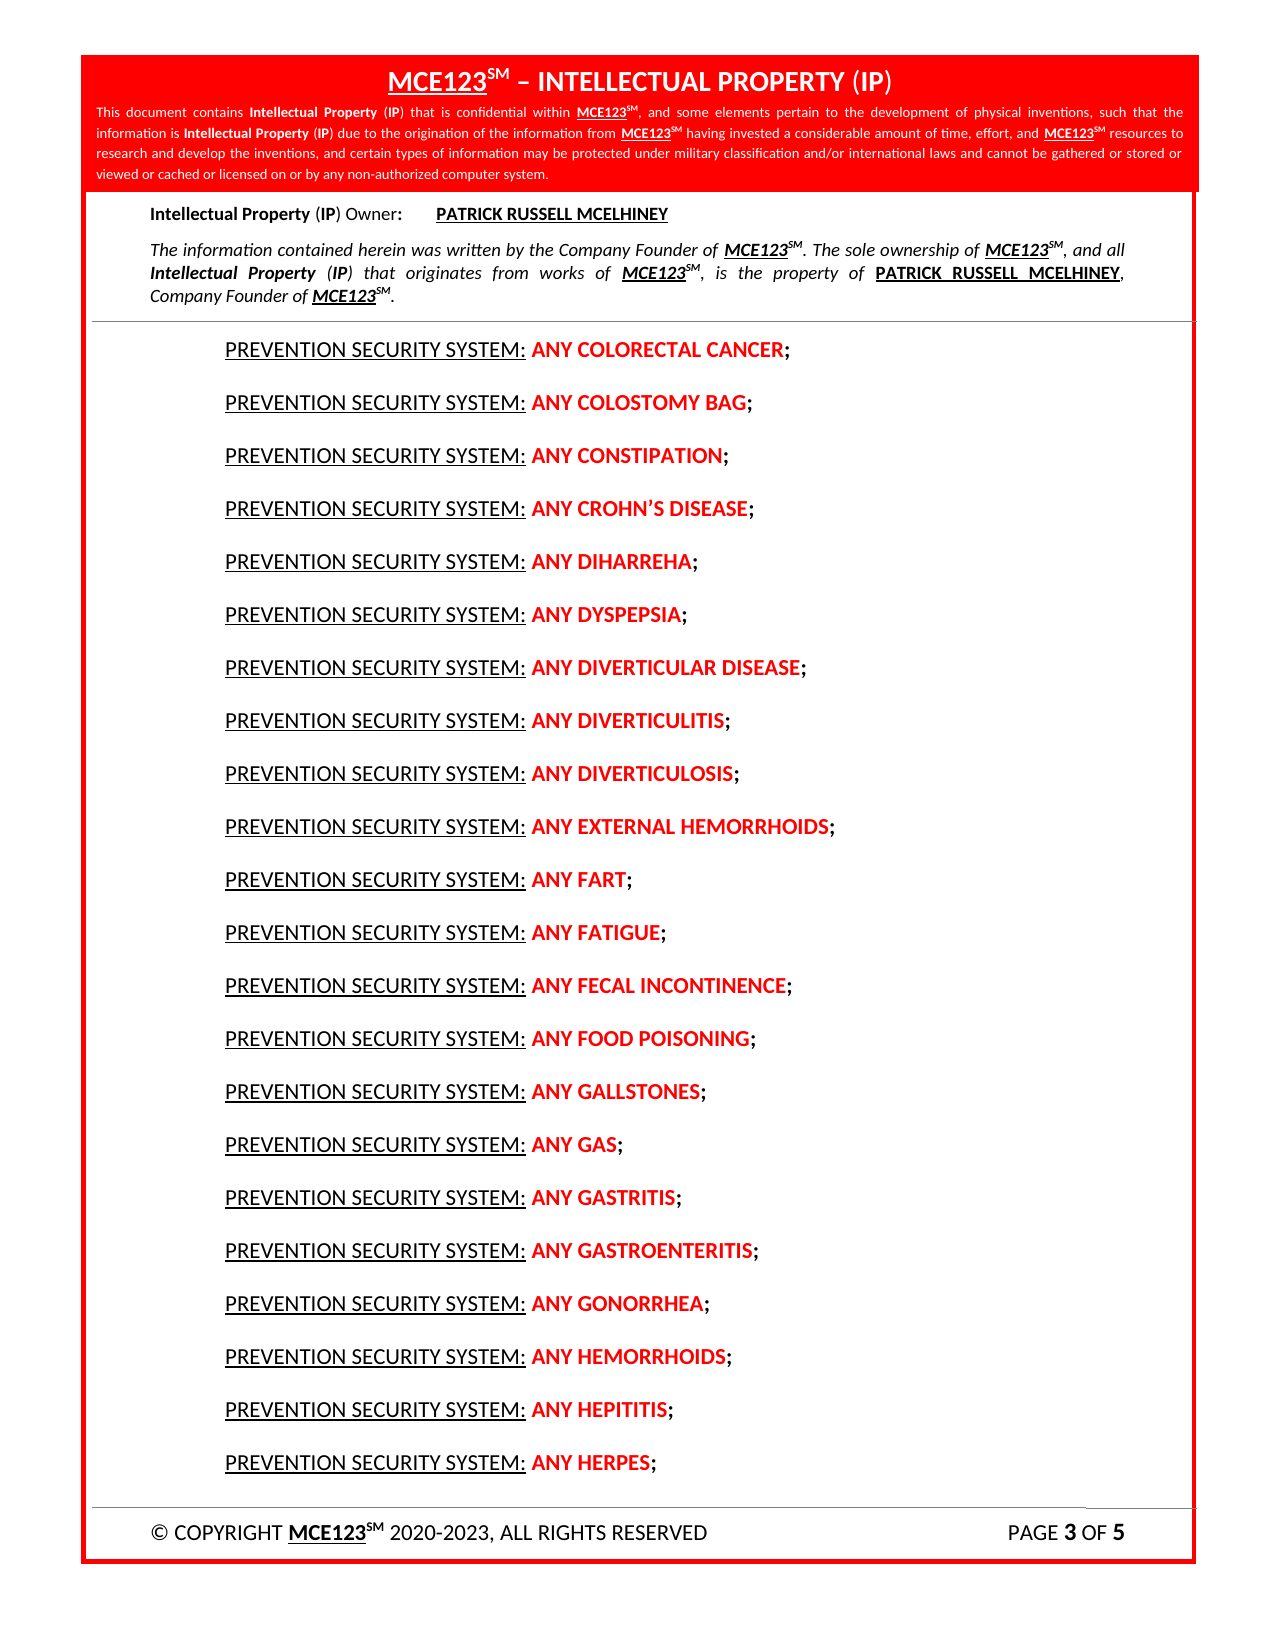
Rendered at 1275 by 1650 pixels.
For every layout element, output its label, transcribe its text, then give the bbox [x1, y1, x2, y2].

text PREVENTION SECURITY SYSTEM: ANY GAS; [187, 1130, 1125, 1158]
text PREVENTION SECURITY SYSTEM: ANY CROHN’S DISEASE; [187, 494, 1125, 522]
text PREVENTION SECURITY SYSTEM: ANY GONORRHEA; [187, 1289, 1125, 1317]
text PREVENTION SECURITY SYSTEM: ANY HERPES; [187, 1448, 1125, 1476]
text PREVENTION SECURITY SYSTEM: ANY FART; [187, 865, 1125, 893]
text PREVENTION SECURITY SYSTEM: ANY CONSTIPATION; [187, 441, 1125, 469]
text PREVENTION SECURITY SYSTEM: ANY COLORECTAL CANCER; [187, 335, 1125, 363]
text PREVENTION SECURITY SYSTEM: ANY HEMORRHOIDS; [187, 1342, 1125, 1370]
text PREVENTION SECURITY SYSTEM: ANY GASTROENTERITIS; [187, 1236, 1125, 1264]
text PREVENTION SECURITY SYSTEM: ANY HEPITITIS; [187, 1395, 1125, 1423]
text PREVENTION SECURITY SYSTEM: ANY DIVERTICULOSIS; [187, 759, 1125, 787]
text PREVENTION SECURITY SYSTEM: ANY COLOSTOMY BAG; [187, 388, 1125, 416]
text PREVENTION SECURITY SYSTEM: ANY FECAL INCONTINENCE; [187, 971, 1125, 999]
text PREVENTION SECURITY SYSTEM: ANY EXTERNAL HEMORRHOIDS; [187, 812, 1125, 840]
text PREVENTION SECURITY SYSTEM: ANY FATIGUE; [187, 918, 1125, 946]
text PREVENTION SECURITY SYSTEM: ANY DIHARREHA; [187, 547, 1125, 575]
text PREVENTION SECURITY SYSTEM: ANY DIVERTICULAR DISEASE; [187, 653, 1125, 681]
text PREVENTION SECURITY SYSTEM: ANY GASTRITIS; [187, 1183, 1125, 1211]
text PREVENTION SECURITY SYSTEM: ANY FOOD POISONING; [187, 1024, 1125, 1052]
text PREVENTION SECURITY SYSTEM: ANY DIVERTICULITIS; [187, 706, 1125, 734]
text PREVENTION SECURITY SYSTEM: ANY DYSPEPSIA; [187, 600, 1125, 628]
text PREVENTION SECURITY SYSTEM: ANY GALLSTONES; [187, 1077, 1125, 1105]
